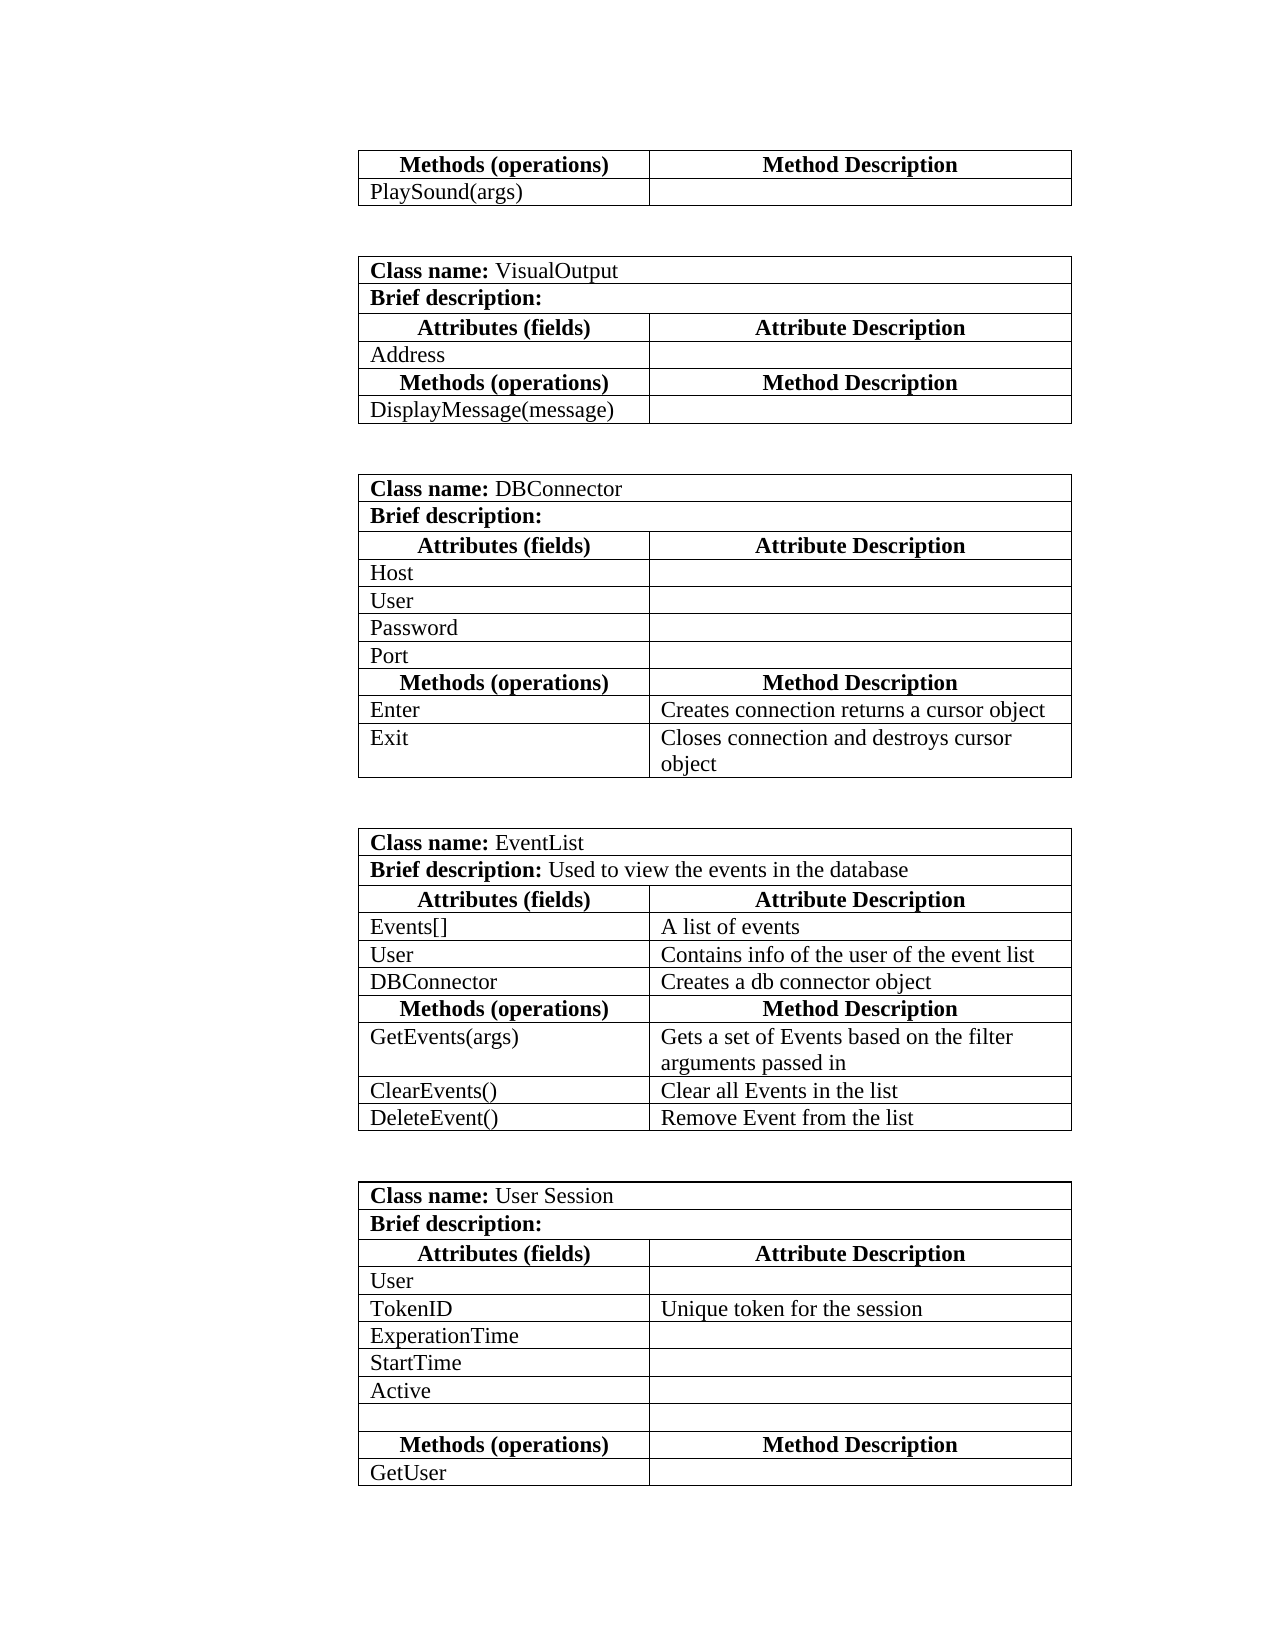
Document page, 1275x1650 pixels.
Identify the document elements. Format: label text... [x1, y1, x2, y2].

table_cell ExperationTime [359, 1322, 649, 1348]
table_cell Contains info of the user of the event list [650, 941, 1071, 967]
table_cell [650, 1322, 1071, 1348]
table_cell Password [359, 614, 649, 641]
table_cell User [359, 1267, 649, 1293]
table_cell [650, 1377, 1071, 1403]
table_cell DisplayMessage(message) [359, 396, 649, 423]
table_cell [650, 1459, 1071, 1485]
table_cell Method Description [650, 996, 1071, 1022]
table_cell Closes connection and destroys cursor object [650, 724, 1071, 777]
table_cell User [359, 587, 649, 613]
table_cell Method Description [650, 369, 1071, 395]
table_cell Port [359, 642, 649, 668]
table_cell [650, 1404, 1071, 1431]
table_cell [650, 1349, 1071, 1376]
table_cell [650, 614, 1071, 641]
table_cell A list of events [650, 913, 1071, 940]
table_header Class name: DBConnector [359, 475, 1071, 501]
table_cell Creates a db connector object [650, 968, 1071, 994]
table_cell Events[] [359, 913, 649, 940]
table_cell PlaySound(args) [359, 179, 649, 205]
table_cell [650, 560, 1071, 586]
table_cell Active [359, 1377, 649, 1403]
table_cell Brief description: [359, 284, 1071, 313]
table_cell Address [359, 342, 649, 368]
table_cell [650, 587, 1071, 613]
table_cell TokenID [359, 1295, 649, 1321]
table_cell StartTime [359, 1349, 649, 1376]
table_cell Creates connection returns a cursor object [650, 696, 1071, 723]
table_cell [650, 396, 1071, 423]
table_cell [359, 1404, 649, 1431]
table_cell Attributes (fields) [359, 1240, 649, 1266]
table_cell Methods (operations) [359, 669, 649, 695]
table_cell ClearEvents() [359, 1077, 649, 1103]
table_cell Attributes (fields) [359, 314, 649, 341]
table_cell Method Description [650, 151, 1071, 177]
table_cell Methods (operations) [359, 996, 649, 1022]
table_cell Methods (operations) [359, 1432, 649, 1458]
table_cell Host [359, 560, 649, 586]
table_cell Attribute Description [650, 1240, 1071, 1266]
table_cell Remove Event from the list [650, 1104, 1071, 1130]
table_cell DeleteEvent() [359, 1104, 649, 1130]
table_cell Attribute Description [650, 314, 1071, 341]
table_cell DBConnector [359, 968, 649, 994]
table_cell Attributes (fields) [359, 886, 649, 912]
table_cell [650, 642, 1071, 668]
table_cell Gets a set of Events based on the filter arguments passed in [650, 1023, 1071, 1076]
table_cell Method Description [650, 1432, 1071, 1458]
table_header Class name: EventList [359, 829, 1071, 855]
table_cell [650, 179, 1071, 205]
table_cell Clear all Events in the list [650, 1077, 1071, 1103]
table_cell GetEvents(args) [359, 1023, 649, 1076]
table_cell [650, 342, 1071, 368]
table_cell User [359, 941, 649, 967]
table_header Class name: User Session [359, 1183, 1071, 1209]
table_cell Exit [359, 724, 649, 777]
table_cell Attributes (fields) [359, 532, 649, 558]
table_cell Brief description: [359, 502, 1071, 531]
table_cell Brief description: [359, 1210, 1071, 1239]
table_cell [650, 1267, 1071, 1293]
table_cell Brief description: Used to view the events in the database [359, 856, 1071, 885]
table_header Class name: VisualOutput [359, 257, 1071, 283]
table_cell Attribute Description [650, 886, 1071, 912]
table_cell Methods (operations) [359, 151, 649, 177]
table_cell GetUser [359, 1459, 649, 1485]
table_cell Attribute Description [650, 532, 1071, 558]
table_cell Enter [359, 696, 649, 723]
table_cell Unique token for the session [650, 1295, 1071, 1321]
table_cell Methods (operations) [359, 369, 649, 395]
table_cell Method Description [650, 669, 1071, 695]
